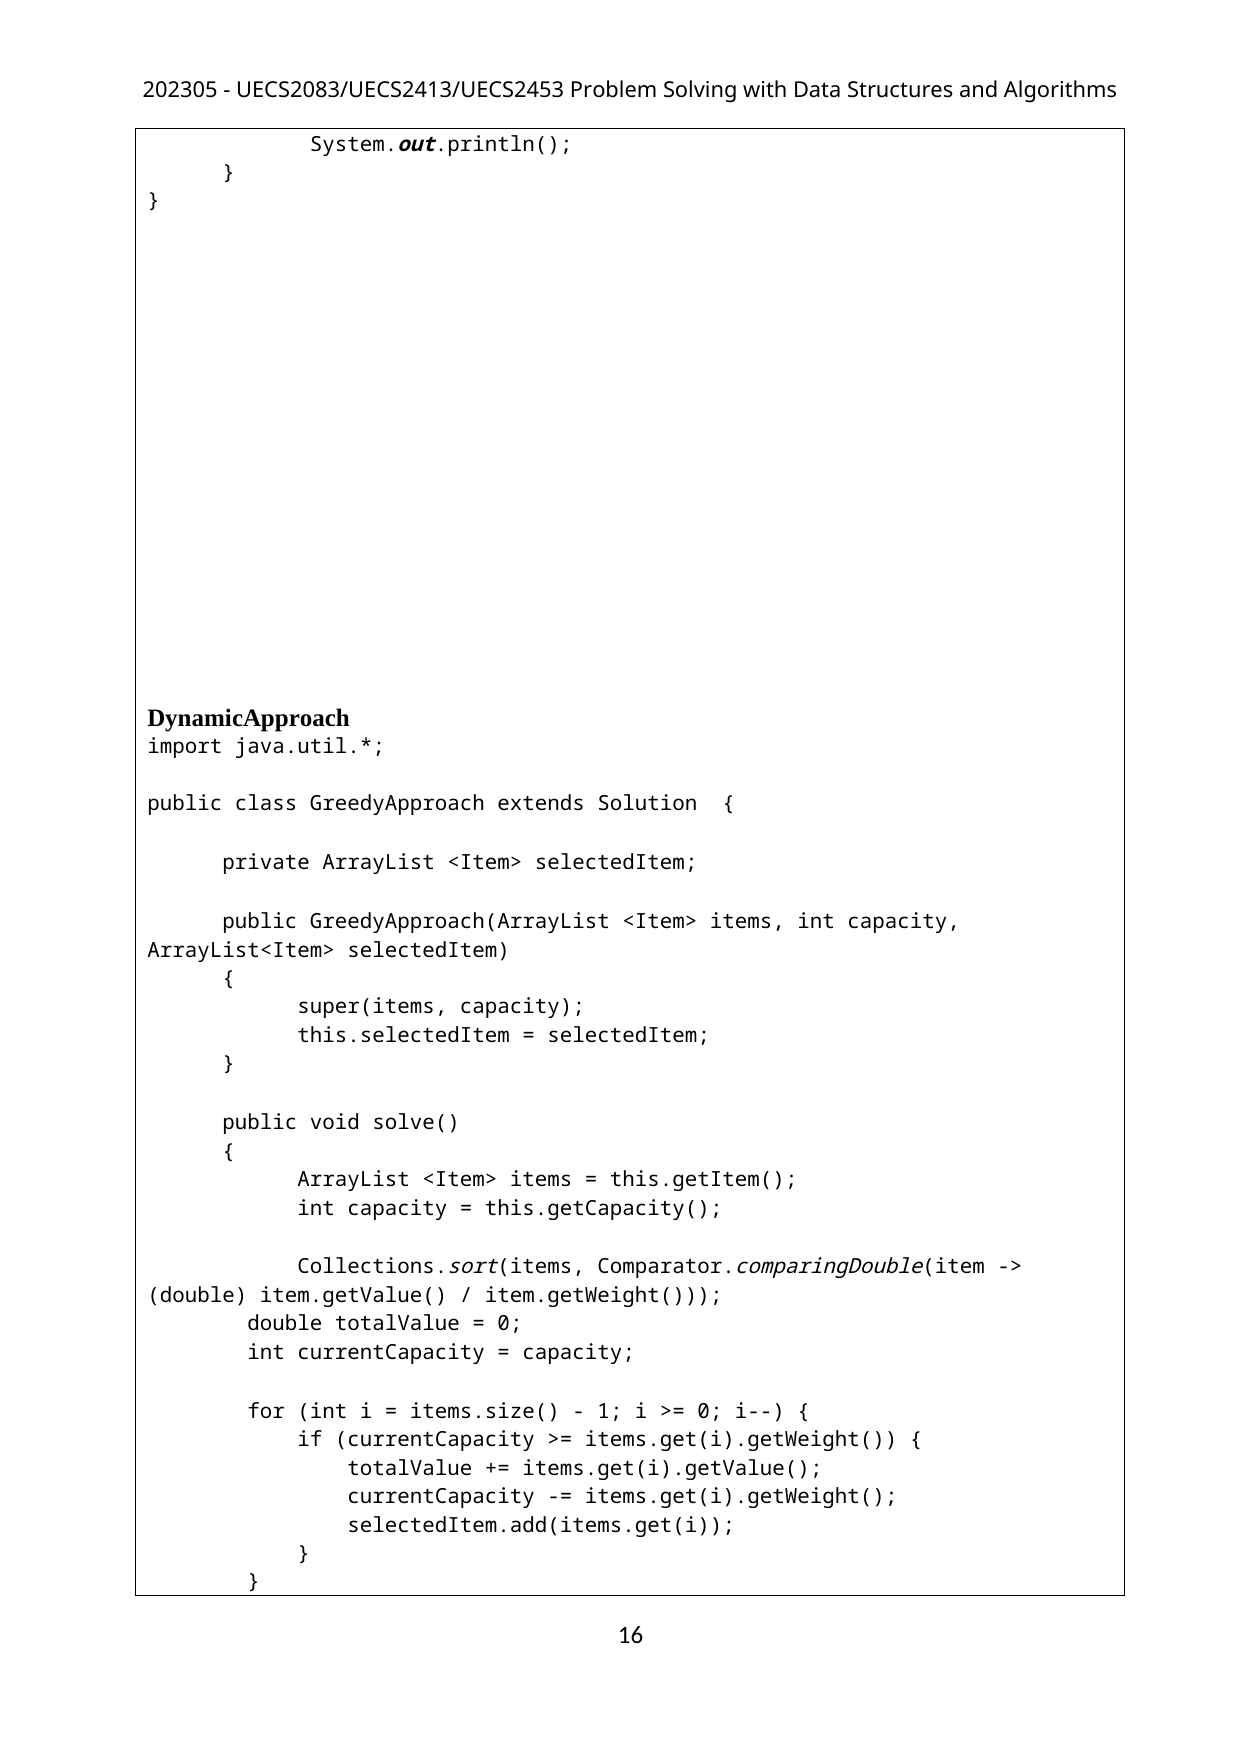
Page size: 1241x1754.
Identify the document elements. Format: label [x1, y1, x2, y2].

table_cell [136, 129, 1124, 1595]
